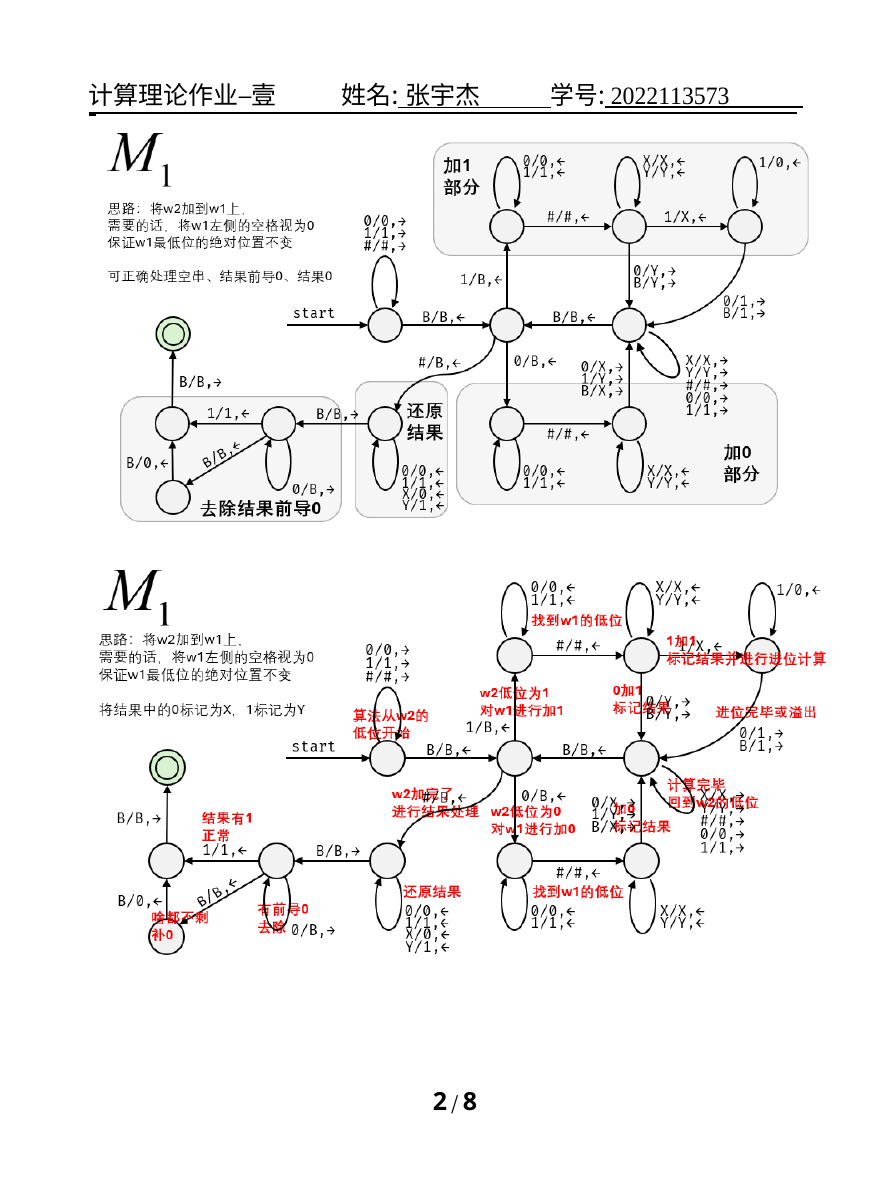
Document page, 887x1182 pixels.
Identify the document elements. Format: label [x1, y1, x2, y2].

picture [88, 551, 840, 979]
picture [96, 114, 821, 549]
